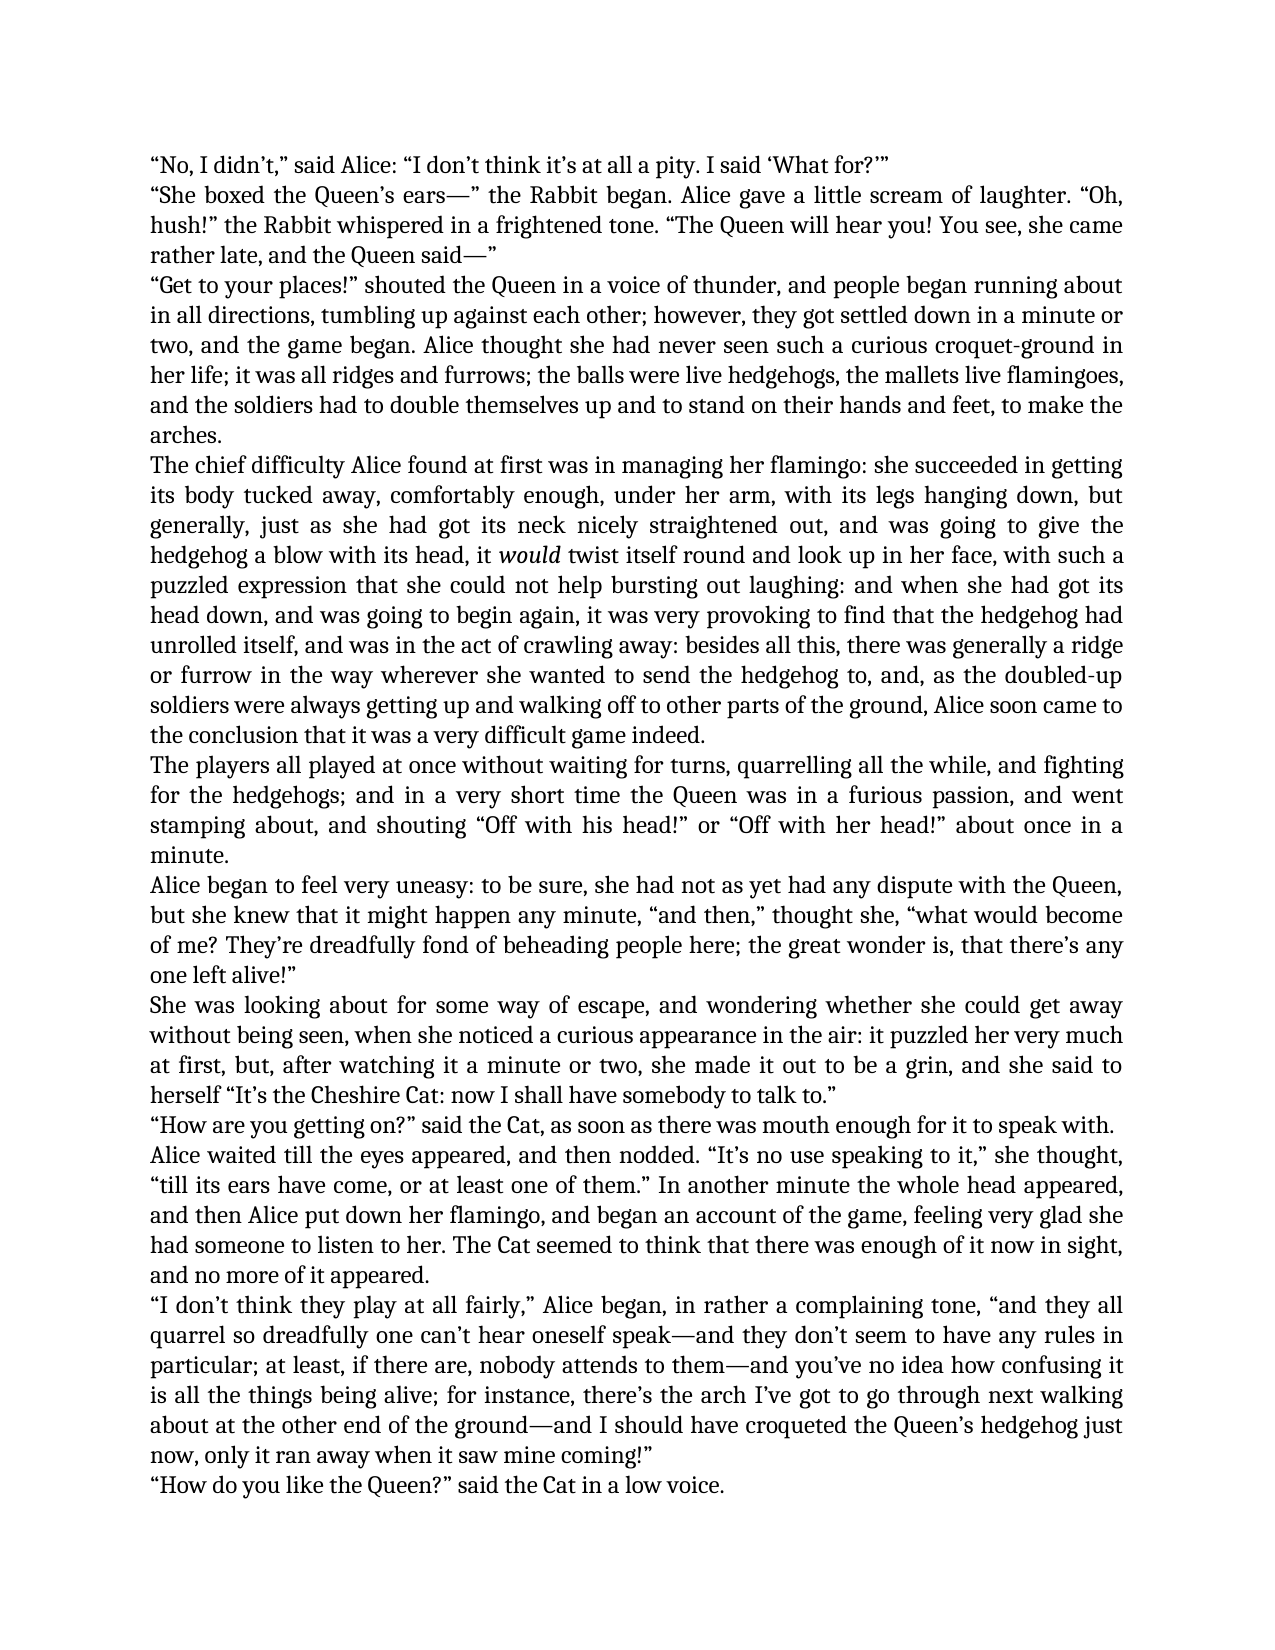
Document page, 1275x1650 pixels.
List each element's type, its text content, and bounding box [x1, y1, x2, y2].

text Alice waited till the eyes appeared, and then nodded. “It’s no use speaking to it,” she thought, “till its ears have come, or at least one of them.” In another minute the whole head appeared, and then Alice put down her flamingo, and began an account of the game, feeling very glad she had someone to listen to her. The Cat seemed to think that there was enough of it now in sight, and no more of it appeared. [150, 1140, 1125, 1290]
text She was looking about for some way of escape, and wondering whether she could get away without being seen, when she noticed a curious appearance in the air: it puzzled her very much at first, but, after watching it a minute or two, she made it out to be a grin, and she said to herself “It’s the Cheshire Cat: now I shall have somebody to talk to.” [150, 990, 1125, 1110]
text “She boxed the Queen’s ears—” the Rabbit began. Alice gave a little scream of laughter. “Oh, hush!” the Rabbit whispered in a frightened tone. “The Queen will hear you! You see, she came rather late, and the Queen said—” [150, 180, 1125, 270]
text “Get to your places!” shouted the Queen in a voice of thunder, and people began running about in all directions, tumbling up against each other; however, they got settled down in a minute or two, and the game began. Alice thought she had never seen such a curious croquet-ground in her life; it was all ridges and furrows; the balls were live hedgehogs, the mallets live flamingoes, and the soldiers had to double themselves up and to stand on their hands and feet, to make the arches. [150, 270, 1125, 450]
text “I don’t think they play at all fairly,” Alice began, in rather a complaining tone, “and they all quarrel so dreadfully one can’t hear oneself speak—and they don’t seem to have any rules in particular; at least, if there are, nobody attends to them—and you’ve no idea how confusing it is all the things being alive; for instance, there’s the arch I’ve got to go through next walking about at the other end of the ground—and I should have croqueted the Queen’s hedgehog just now, only it ran away when it saw mine coming!” [150, 1290, 1125, 1470]
text The players all played at once without waiting for turns, quarrelling all the while, and fighting for the hedgehogs; and in a very short time the Queen was in a furious passion, and went stamping about, and shouting “Off with his head!” or “Off with her head!” about once in a minute. [150, 750, 1125, 870]
text Alice began to feel very uneasy: to be sure, she had not as yet had any dispute with the Queen, but she knew that it might happen any minute, “and then,” thought she, “what would become of me? They’re dreadfully fond of beheading people here; the great wonder is, that there’s any one left alive!” [150, 870, 1125, 990]
text The chief difficulty Alice found at first was in managing her flamingo: she succeeded in getting its body tucked away, comfortably enough, under her arm, with its legs hanging down, but generally, just as she had got its neck nicely straightened out, and was going to give the hedgehog a blow with its head, it would twist itself round and look up in her face, with such a puzzled expression that she could not help bursting out laughing: and when she had got its head down, and was going to begin again, it was very provoking to find that the hedgehog had unrolled itself, and was in the act of crawling away: besides all this, there was generally a ridge or furrow in the way wherever she wanted to send the hedgehog to, and, as the doubled-up soldiers were always getting up and walking off to other parts of the ground, Alice soon came to the conclusion that it was a very difficult game indeed. [150, 450, 1125, 750]
text “How are you getting on?” said the Cat, as soon as there was mouth enough for it to speak with. [150, 1110, 1125, 1140]
text “No, I didn’t,” said Alice: “I don’t think it’s at all a pity. I said ‘What for?’” [150, 150, 1125, 180]
text “How do you like the Queen?” said the Cat in a low voice. [150, 1470, 1125, 1500]
